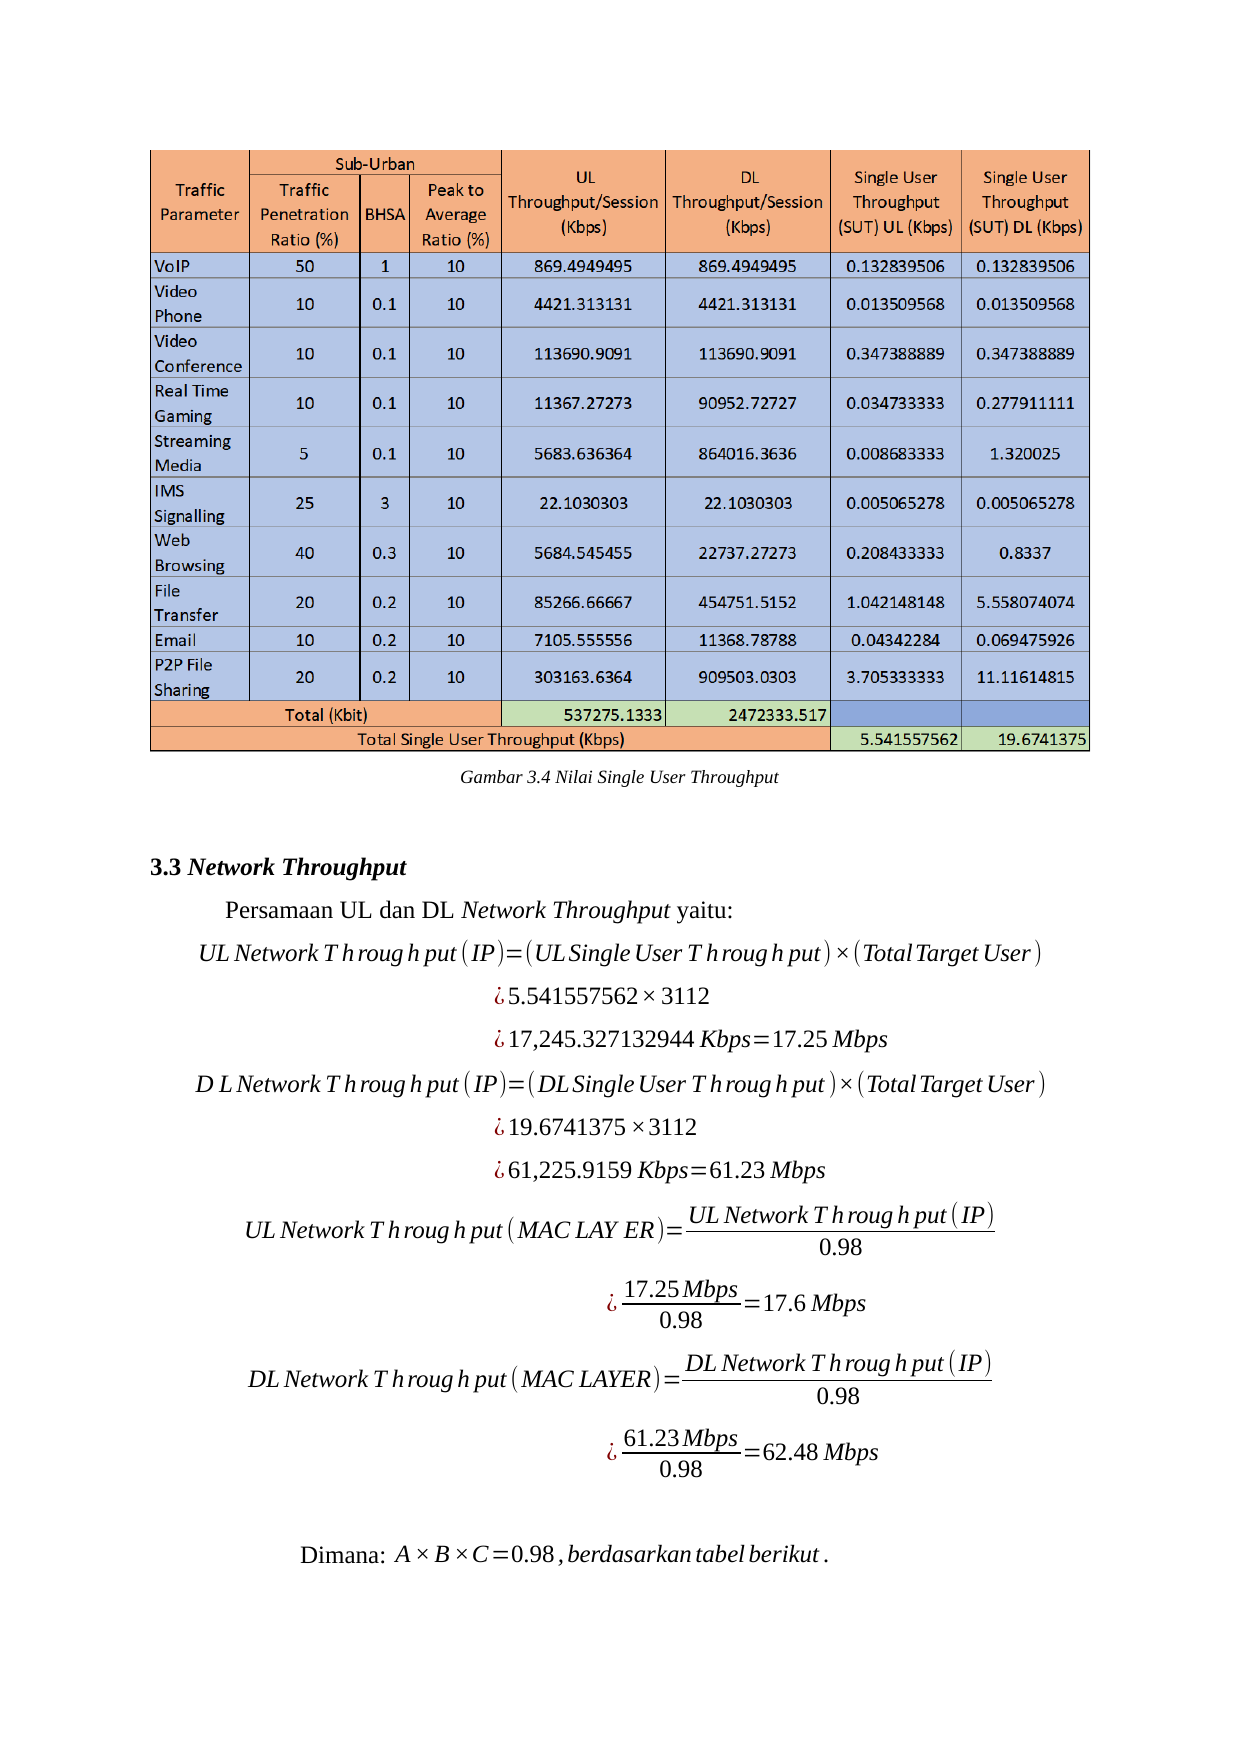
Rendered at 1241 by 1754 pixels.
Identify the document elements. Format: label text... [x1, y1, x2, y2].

text Persamaan UL dan DL Network Throughput yaitu: [150, 895, 1090, 924]
picture [150, 150, 1091, 752]
text Dimana: [225, 1541, 1090, 1569]
subtitle 3.3 Network Throughput [150, 852, 1090, 881]
